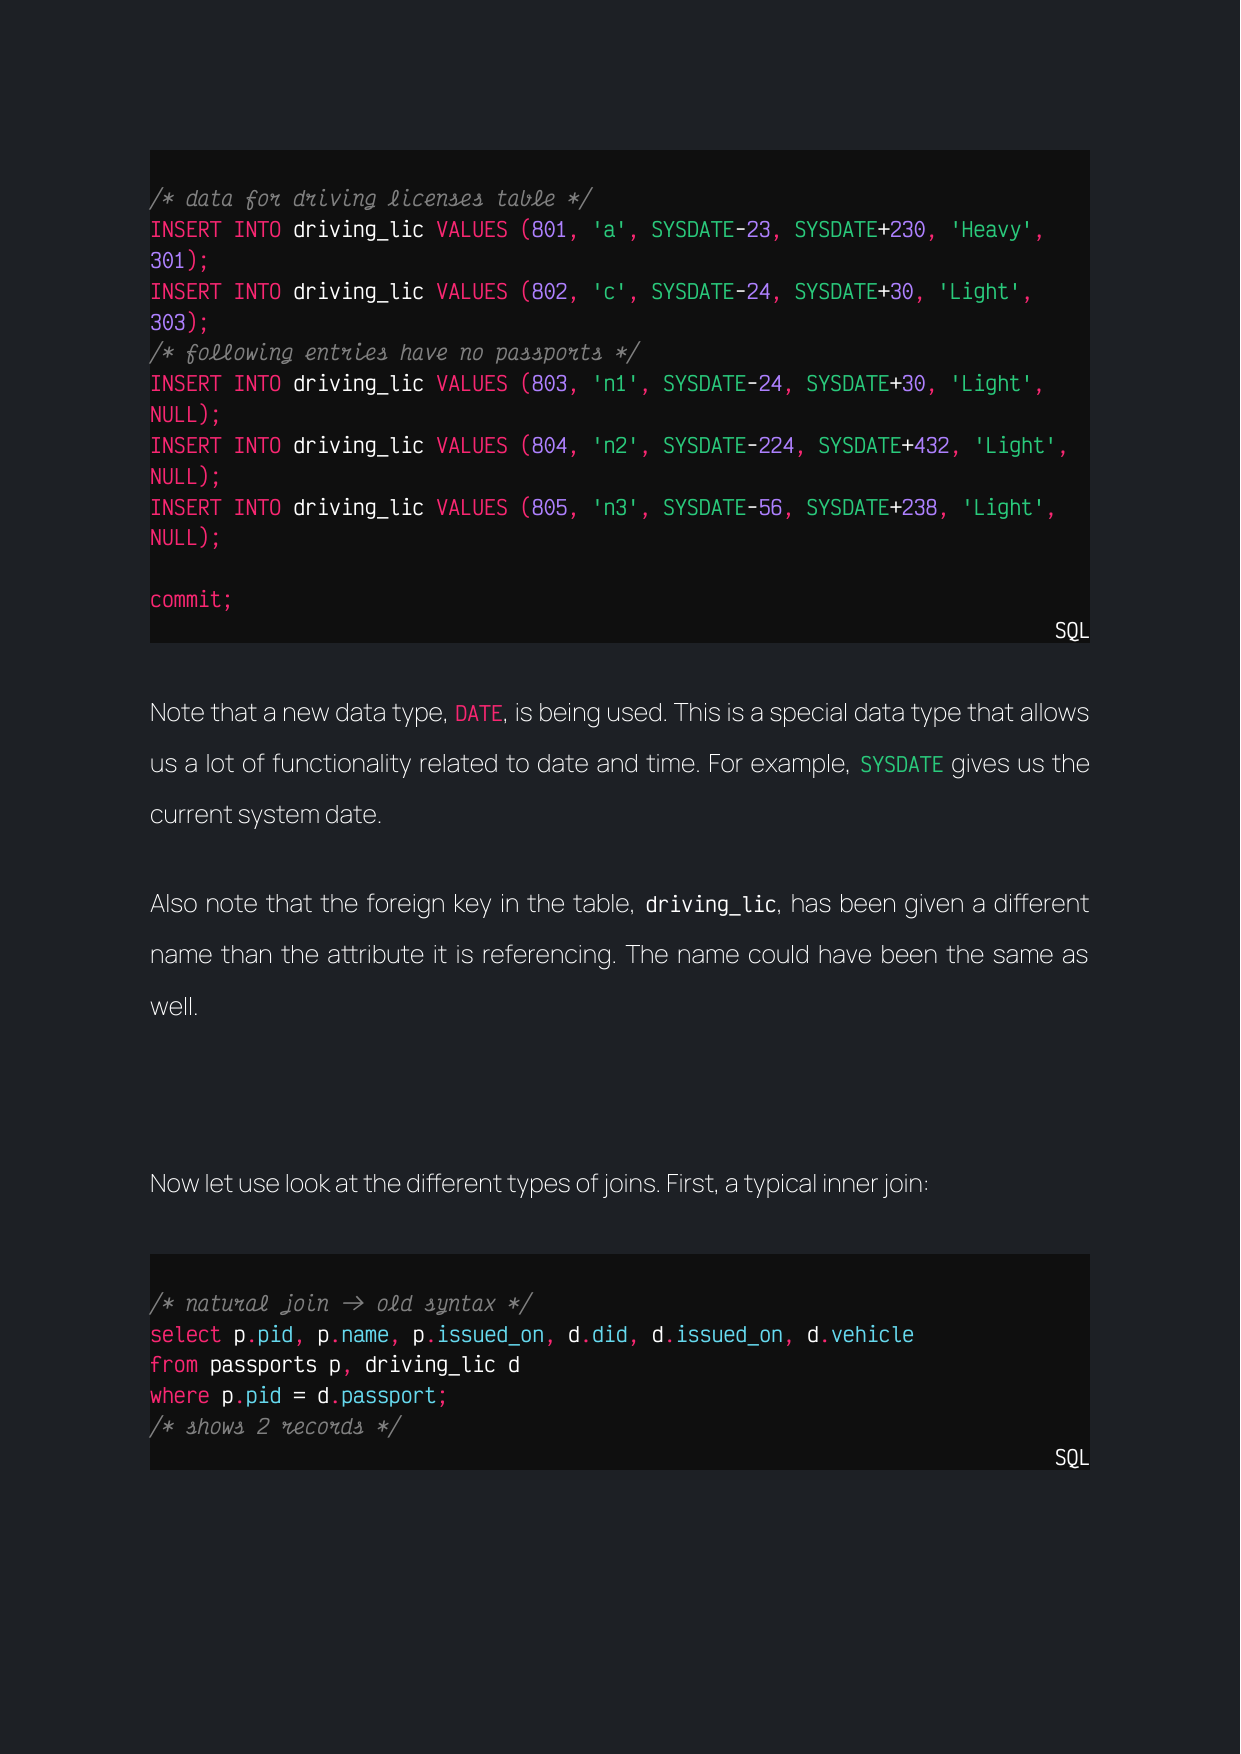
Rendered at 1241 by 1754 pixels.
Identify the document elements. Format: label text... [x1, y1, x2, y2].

text Also note that the foreign key in the table, driving_lic, has been given a different name than the attribute it is referencing. The name could have been the same as well. [150, 886, 1090, 1022]
text SQL [150, 612, 1090, 643]
text SQL [150, 1439, 1090, 1470]
text Now let use look at the different types of joins. First, a typical inner join: [150, 1166, 1090, 1200]
text Note that a new data type, DATE, is being used. This is a special data type that allows us a lot of functionality related to date and time. For example, SYSDATE gives us the current system date. [150, 694, 1090, 831]
text /* data for driving licenses table */ INSERT INTO driving_lic VALUES (801, 'a', SYSDATE-23, SYSDATE+230, 'Heavy', 301); INSERT INTO driving_lic VALUES (802, 'c', SYSDATE-24, SYSDATE+30, 'Light', 303); /* following entries have no passports */ INSERT INTO driving_lic VALUES (803, 'n1', SYSDATE-24, SYSDATE+30, 'Light', NULL); INSERT INTO driving_lic VALUES (804, 'n2', SYSDATE-224, SYSDATE+432, 'Light', NULL); INSERT INTO driving_lic VALUES (805, 'n3', SYSDATE-56, SYSDATE+238, 'Light', NULL); commit; [150, 181, 1090, 612]
text /* natural join -> old syntax */ select p.pid, p.name, p.issued_on, d.did, d.issued_on, d.vehicle from passports p, driving_lic d where p.pid = d.passport; /* shows 2 records */ [150, 1285, 1090, 1439]
